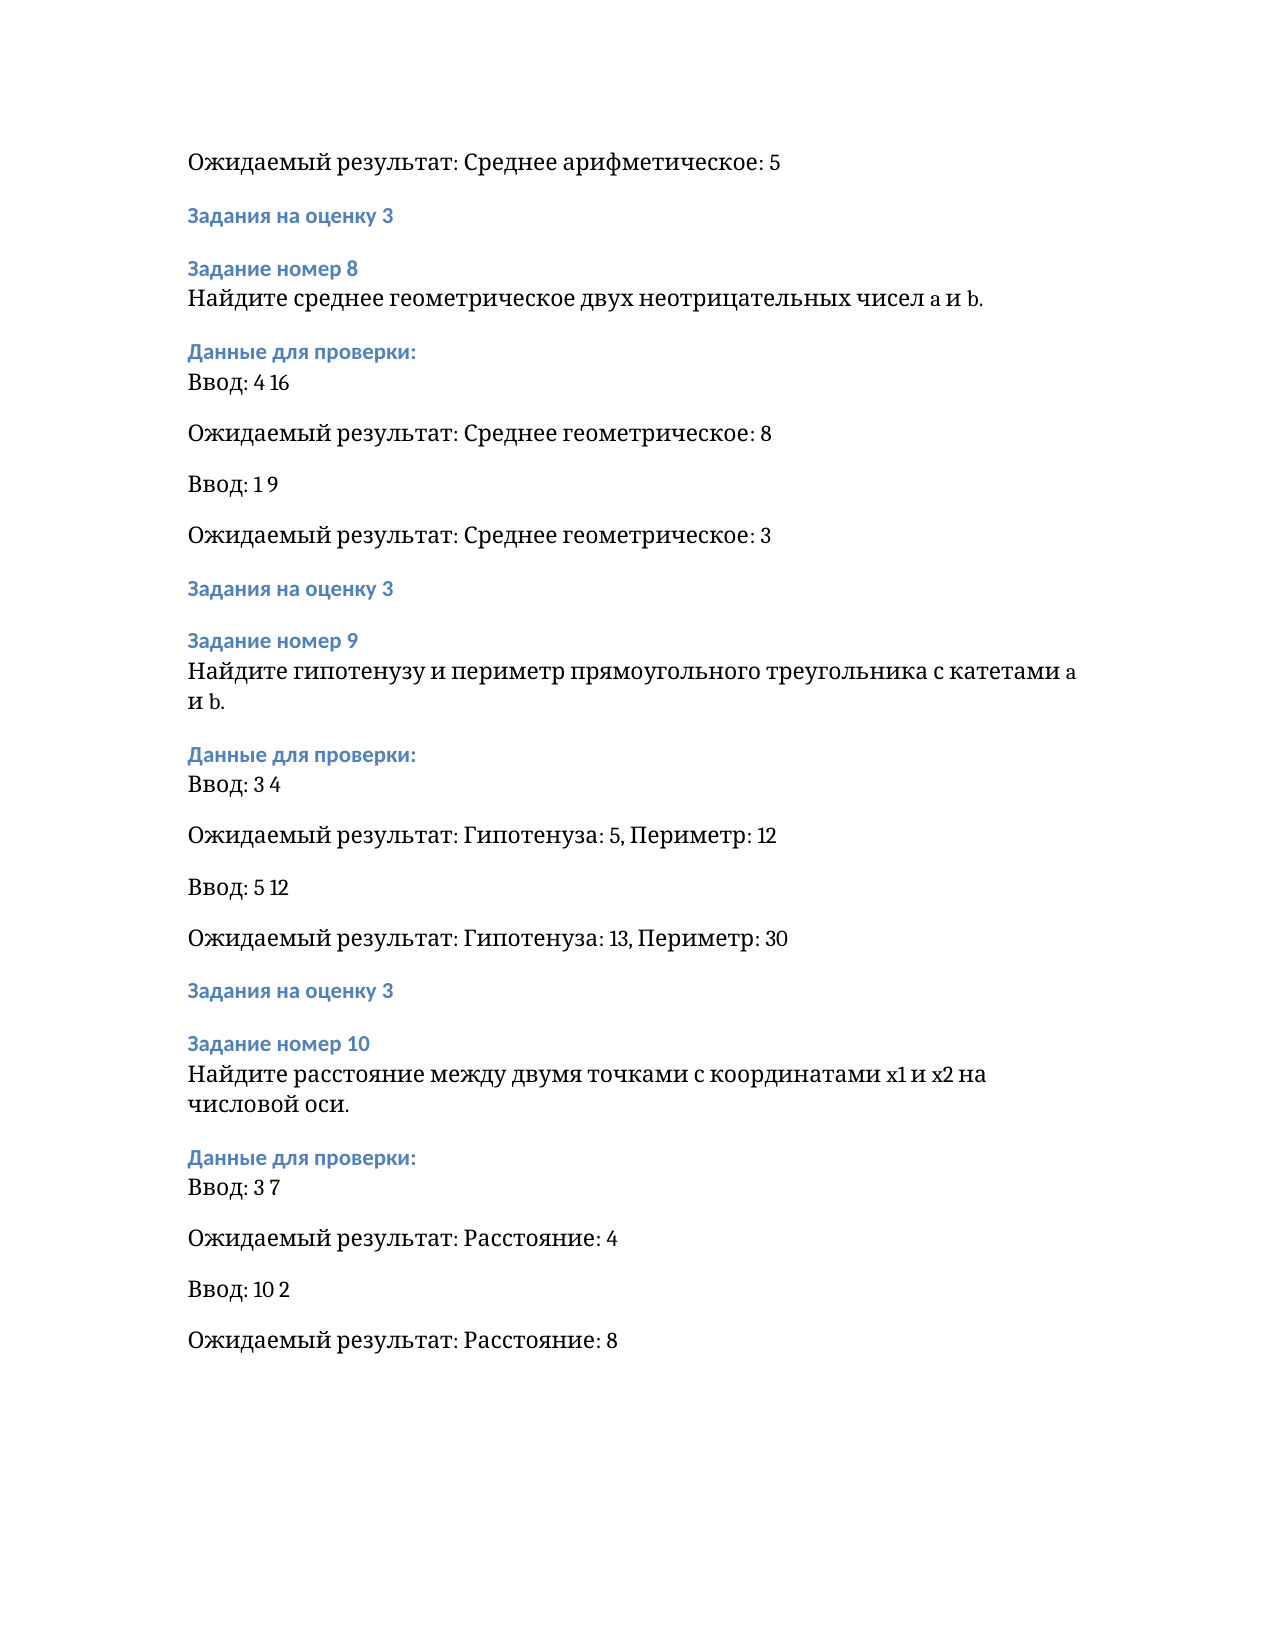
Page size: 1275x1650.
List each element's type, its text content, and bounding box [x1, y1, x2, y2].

text Найдите гипотенузу и периметр прямоугольного треугольника с катетами a и b. [187, 659, 1087, 715]
subtitle Задание номер 9 [187, 627, 1087, 655]
text Ожидаемый результат: Среднее арифметическое: 5 [187, 150, 1087, 176]
text Ожидаемый результат: Гипотенуза: 13, Периметр: 30 [187, 925, 1087, 952]
text Ввод: 4 16 [187, 369, 1087, 396]
text Ожидаемый результат: Среднее геометрическое: 3 [187, 523, 1087, 549]
subtitle Задания на оценку 3 [187, 976, 1087, 1004]
subtitle Данные для проверки: [187, 337, 1087, 365]
subtitle Задание номер 8 [187, 254, 1087, 282]
text Ввод: 1 9 [187, 472, 1087, 498]
text Ввод: 3 7 [187, 1175, 1087, 1201]
subtitle Задания на оценку 3 [187, 574, 1087, 602]
text Ожидаемый результат: Среднее геометрическое: 8 [187, 421, 1087, 447]
text Ввод: 10 2 [187, 1277, 1087, 1303]
text Ожидаемый результат: Гипотенуза: 5, Периметр: 12 [187, 823, 1087, 850]
text Ожидаемый результат: Расстояние: 4 [187, 1226, 1087, 1252]
text Ввод: 3 4 [187, 772, 1087, 799]
text Ввод: 5 12 [187, 874, 1087, 901]
subtitle Задание номер 10 [187, 1029, 1087, 1057]
subtitle Данные для проверки: [187, 740, 1087, 768]
subtitle Задания на оценку 3 [187, 201, 1087, 229]
text Найдите среднее геометрическое двух неотрицательных чисел a и b. [187, 286, 1087, 313]
subtitle Данные для проверки: [187, 1143, 1087, 1171]
text Найдите расстояние между двумя точками с координатами x1 и x2 на числовой оси. [187, 1062, 1087, 1118]
text Ожидаемый результат: Расстояние: 8 [187, 1328, 1087, 1354]
